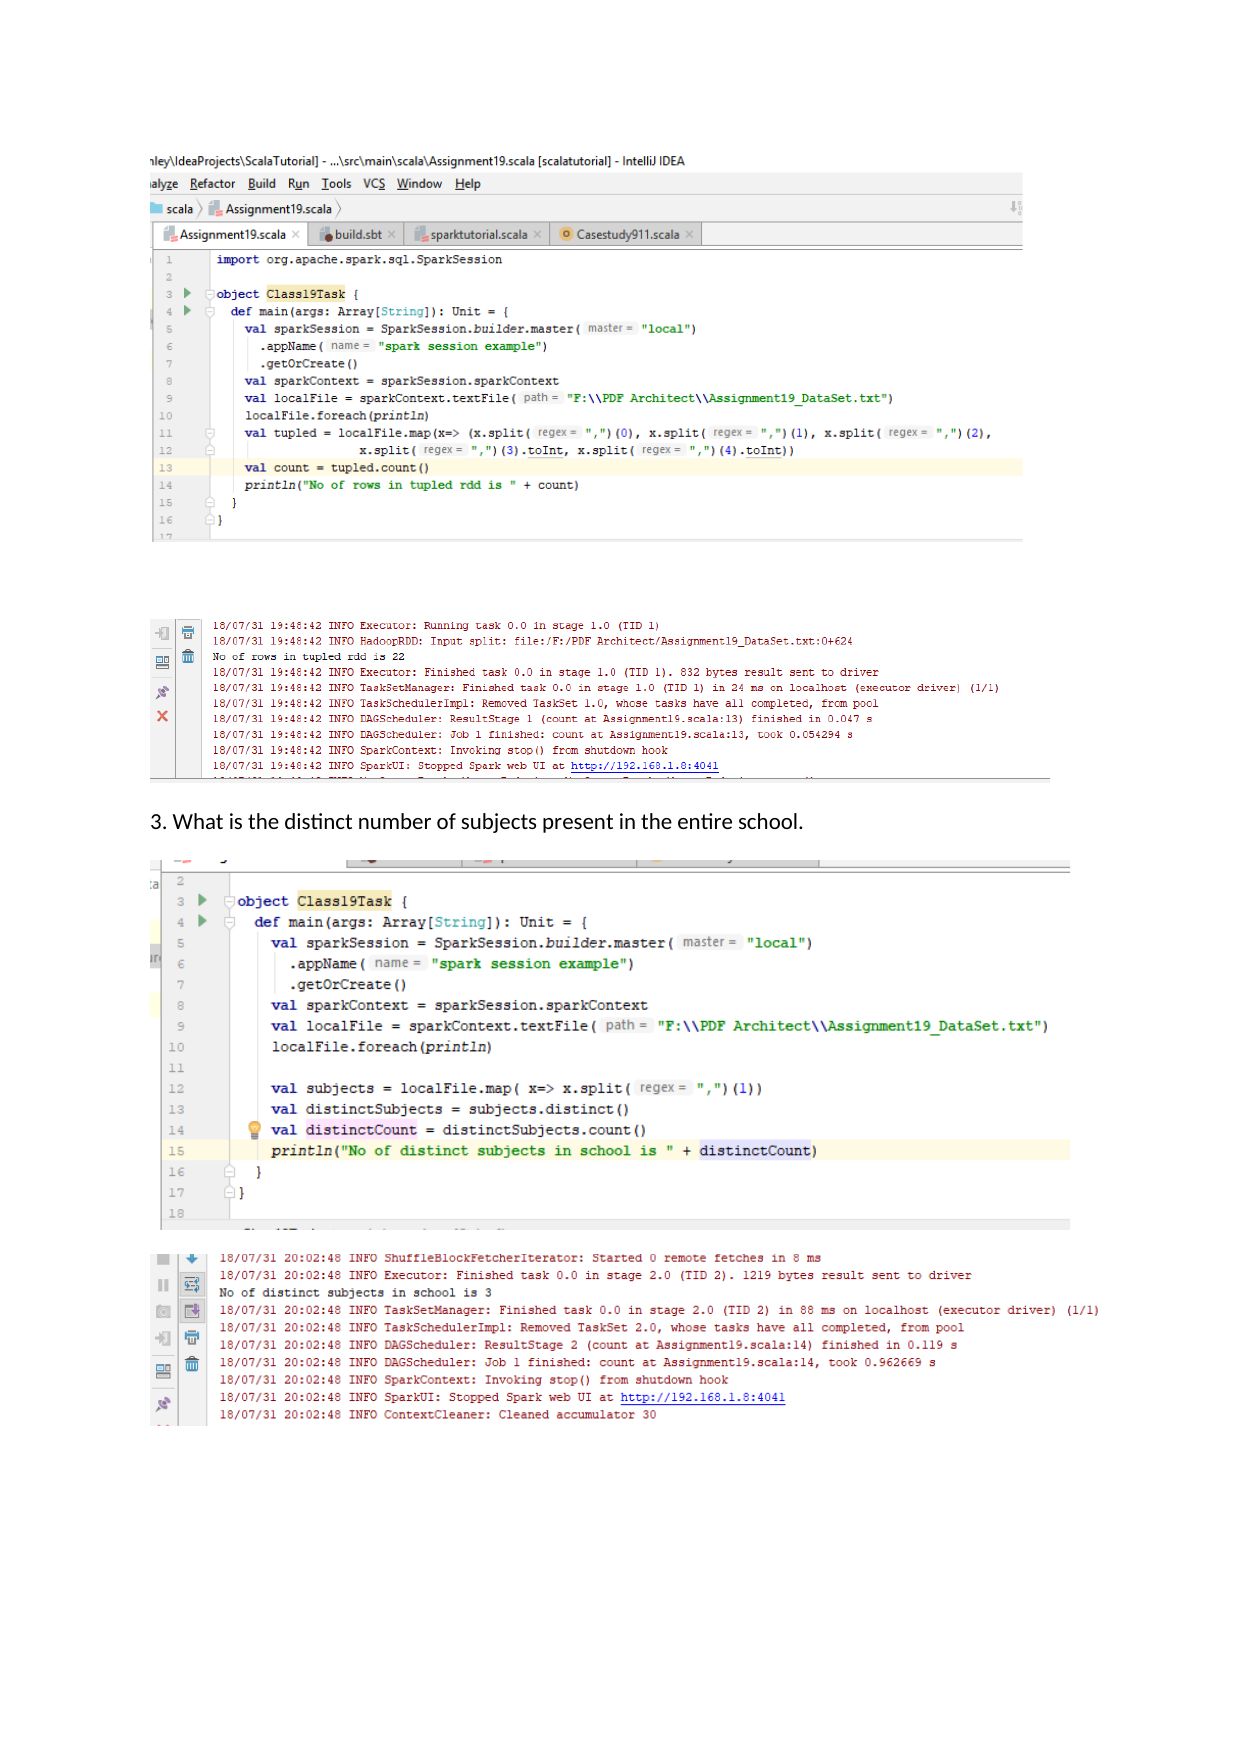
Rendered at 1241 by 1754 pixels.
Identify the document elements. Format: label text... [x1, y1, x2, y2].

text 3. What is the distinct number of subjects present in the entire school. [150, 807, 1090, 835]
picture [150, 619, 1050, 783]
picture [150, 150, 1023, 542]
picture [150, 1254, 1144, 1426]
picture [150, 860, 1071, 1230]
